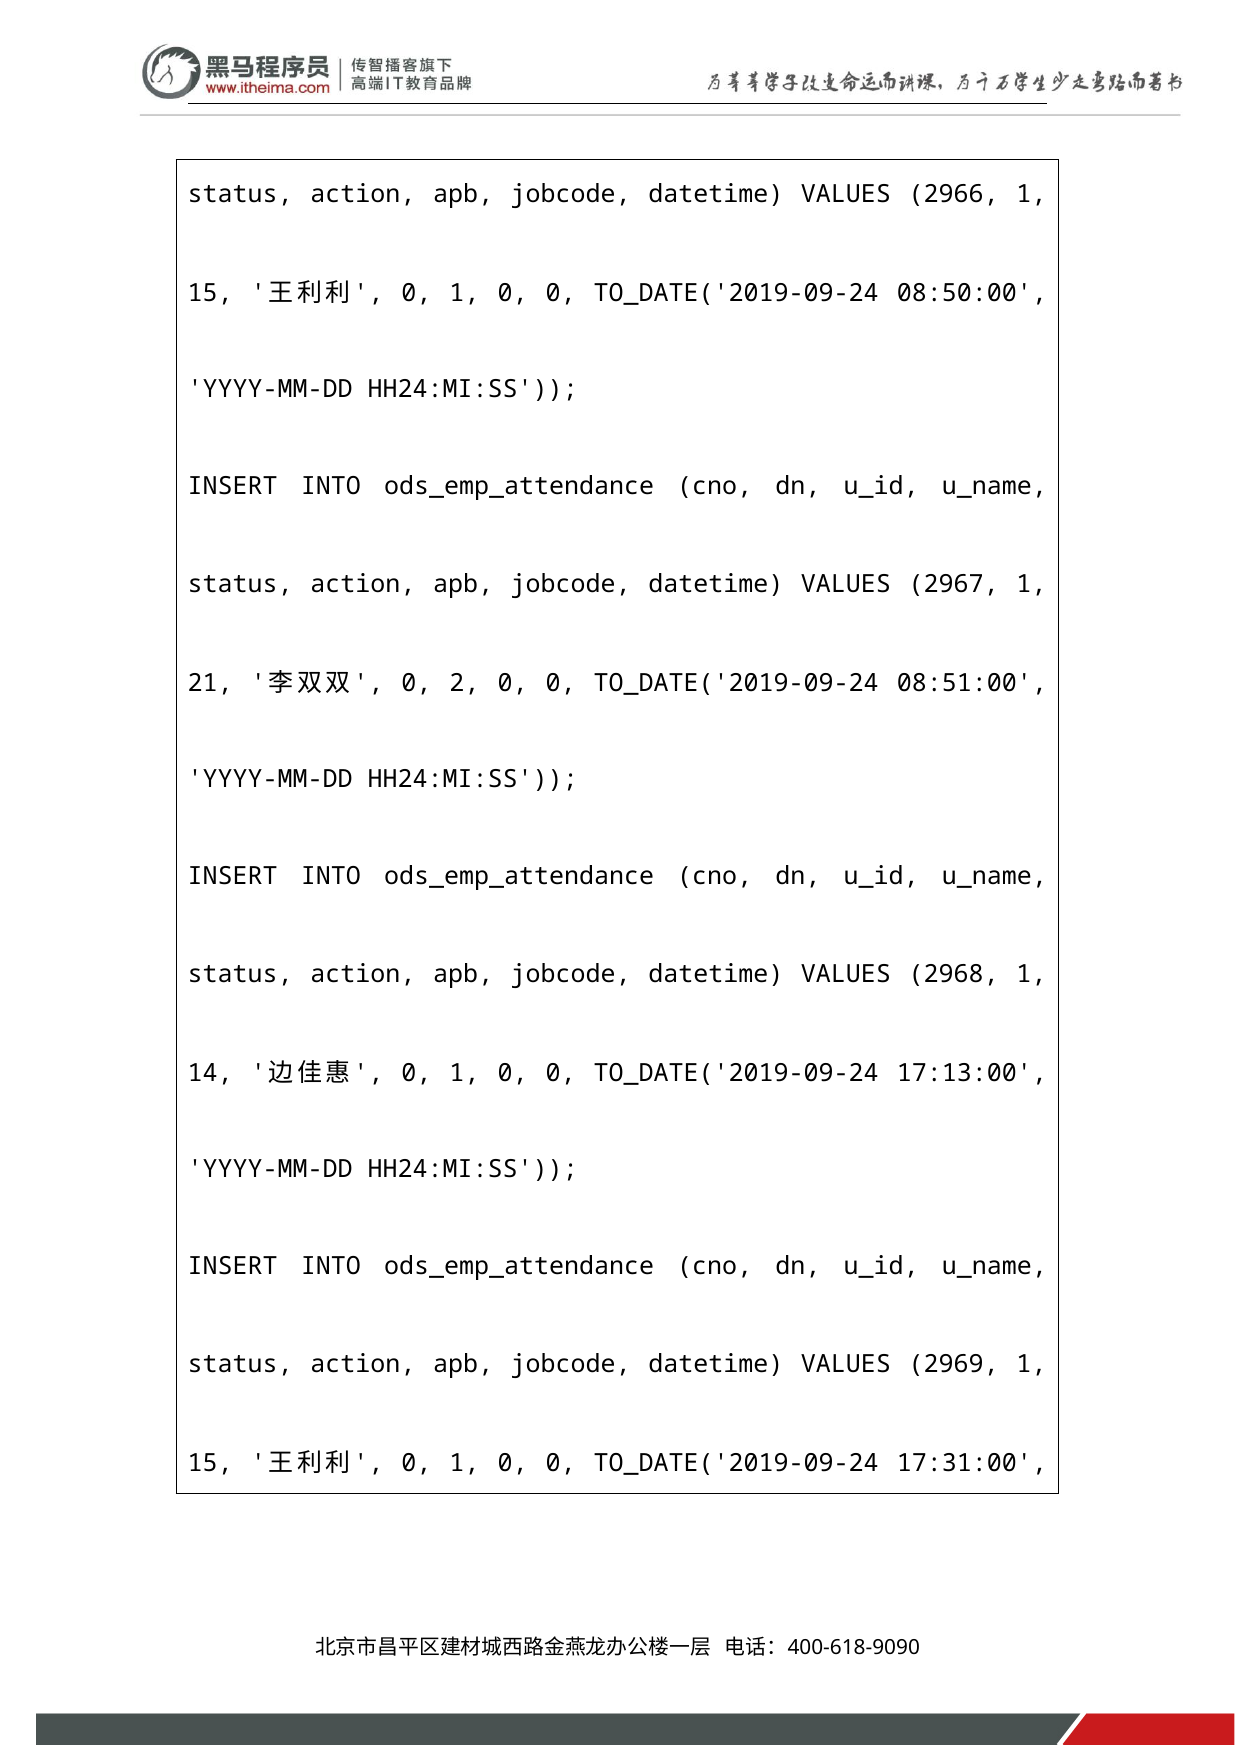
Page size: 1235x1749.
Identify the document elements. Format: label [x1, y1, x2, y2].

table_header [177, 160, 1058, 1493]
picture [36, 1654, 1235, 1745]
picture [37, 0, 1235, 123]
